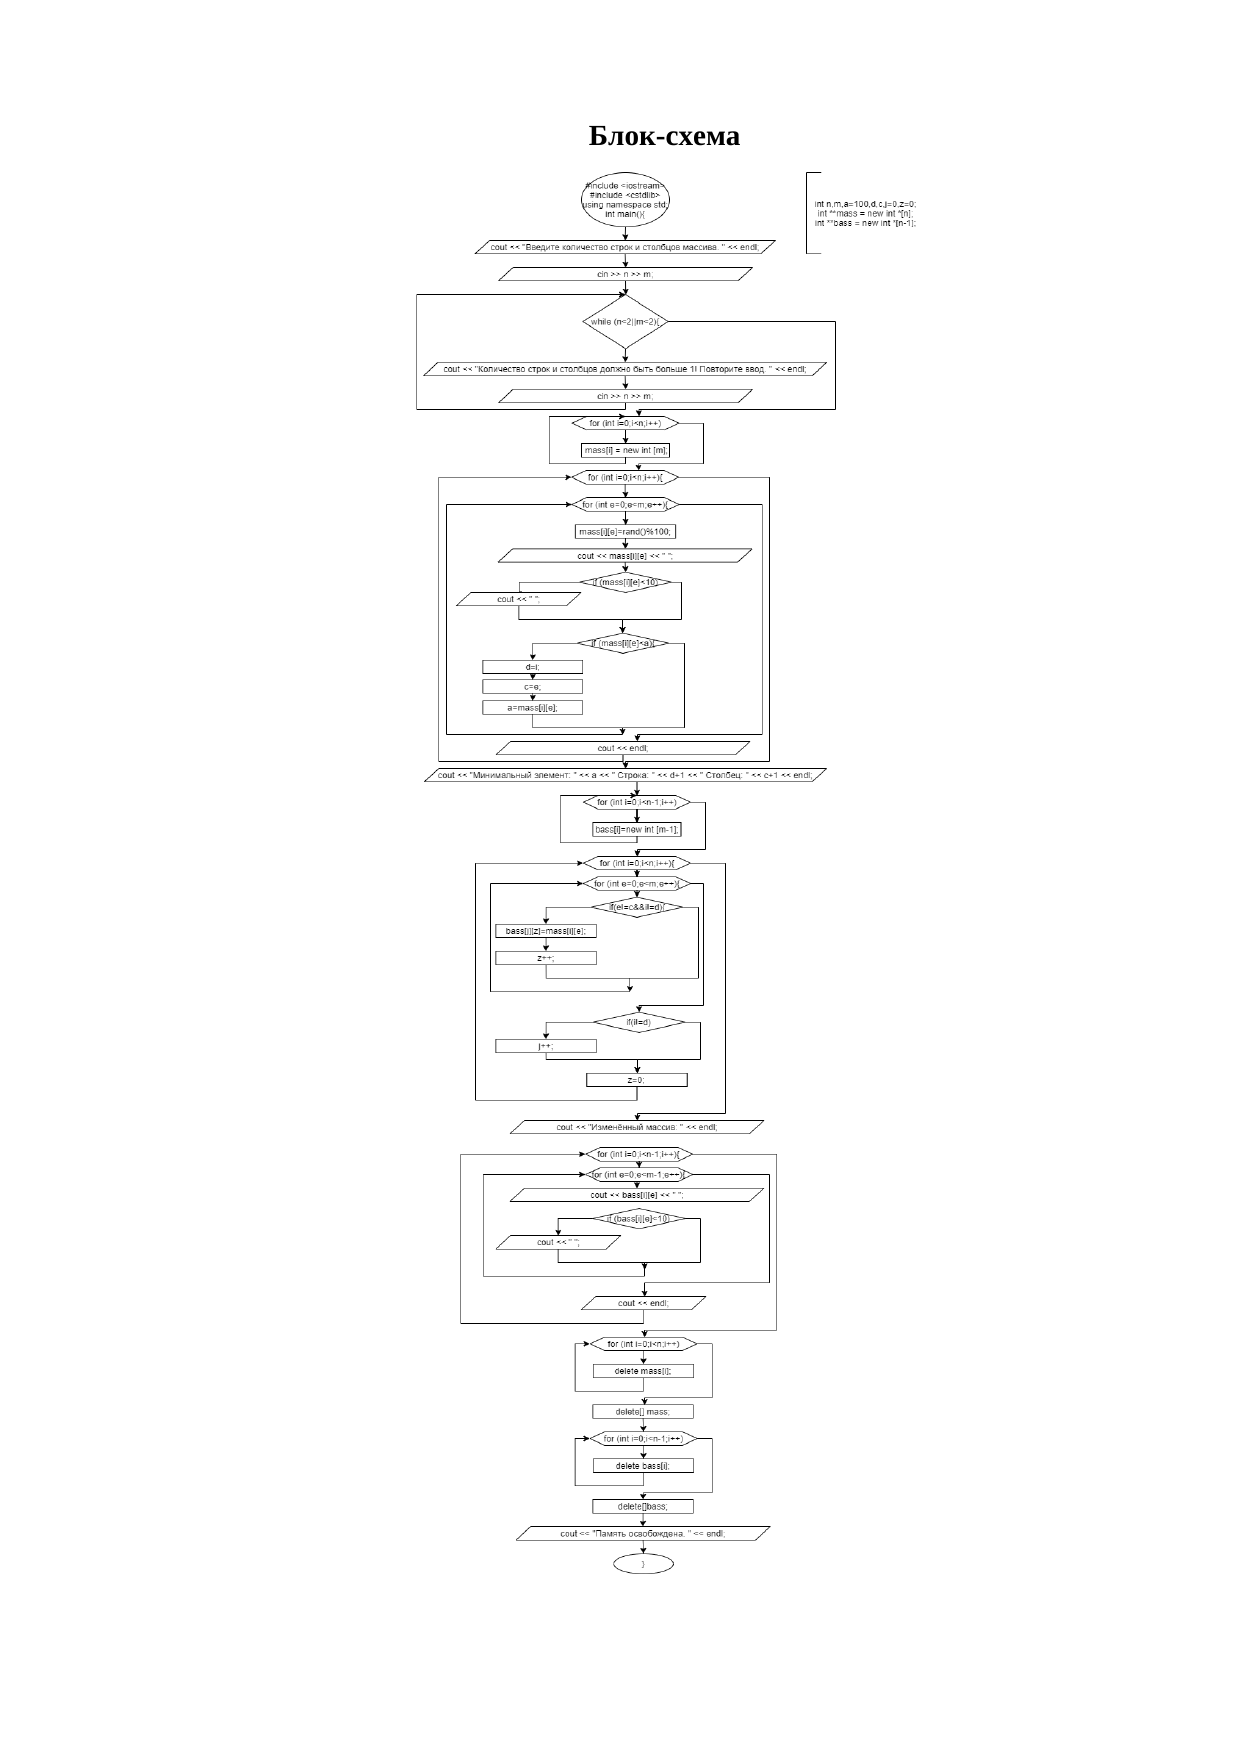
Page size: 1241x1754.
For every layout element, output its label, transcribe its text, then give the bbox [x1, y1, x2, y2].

text Блок-схема [177, 118, 1152, 152]
picture [411, 172, 918, 1574]
